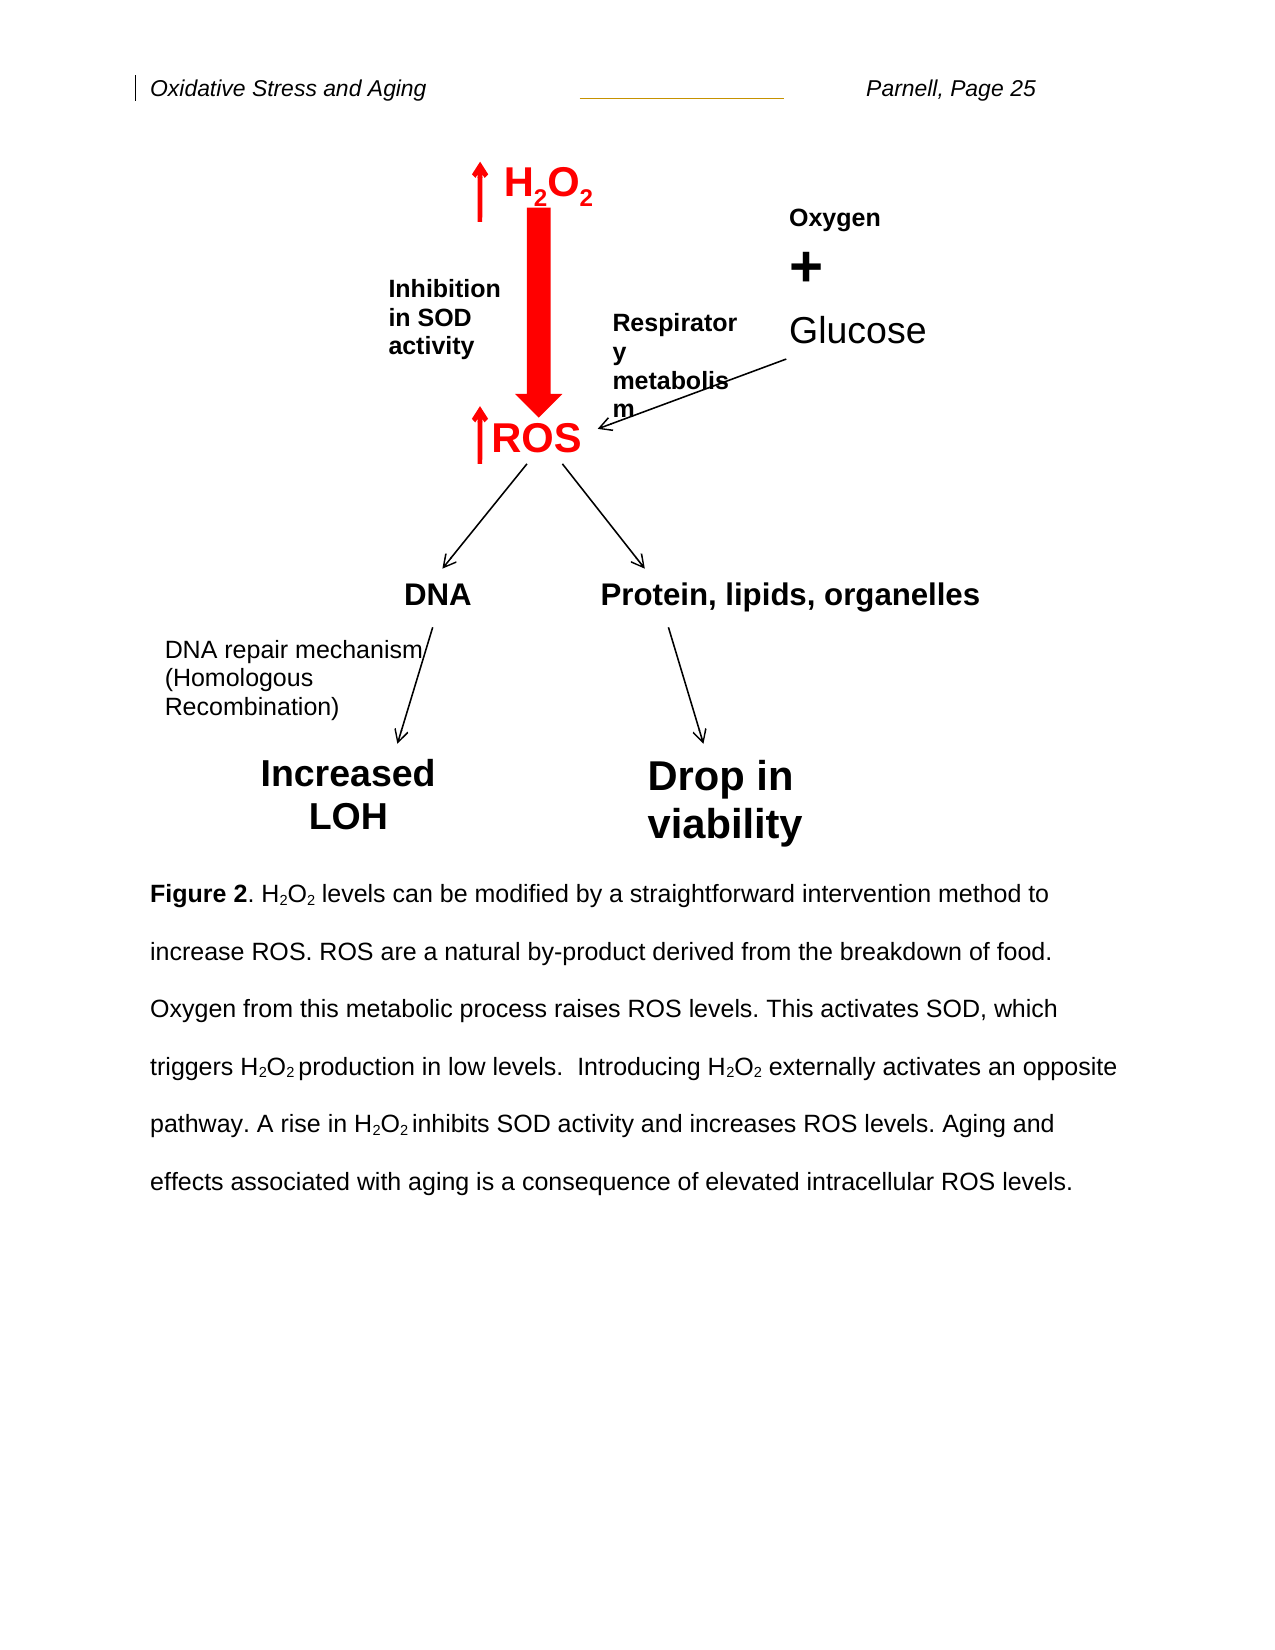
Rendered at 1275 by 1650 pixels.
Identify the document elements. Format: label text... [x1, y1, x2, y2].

text Figure 2. H2O2 levels can be modified by a straightforward intervention method to increase ROS. ROS are a natural by-product derived from the breakdown of food. Oxygen from this metabolic process raises ROS levels. This activates SOD, which triggers H2O2 production in low levels. Introducing H2O2 externally activates an opposite pathway. A rise in H2O2 inhibits SOD activity and increases ROS levels. Aging and effects associated with aging is a consequence of elevated intracellular ROS levels. [150, 879, 1125, 1196]
